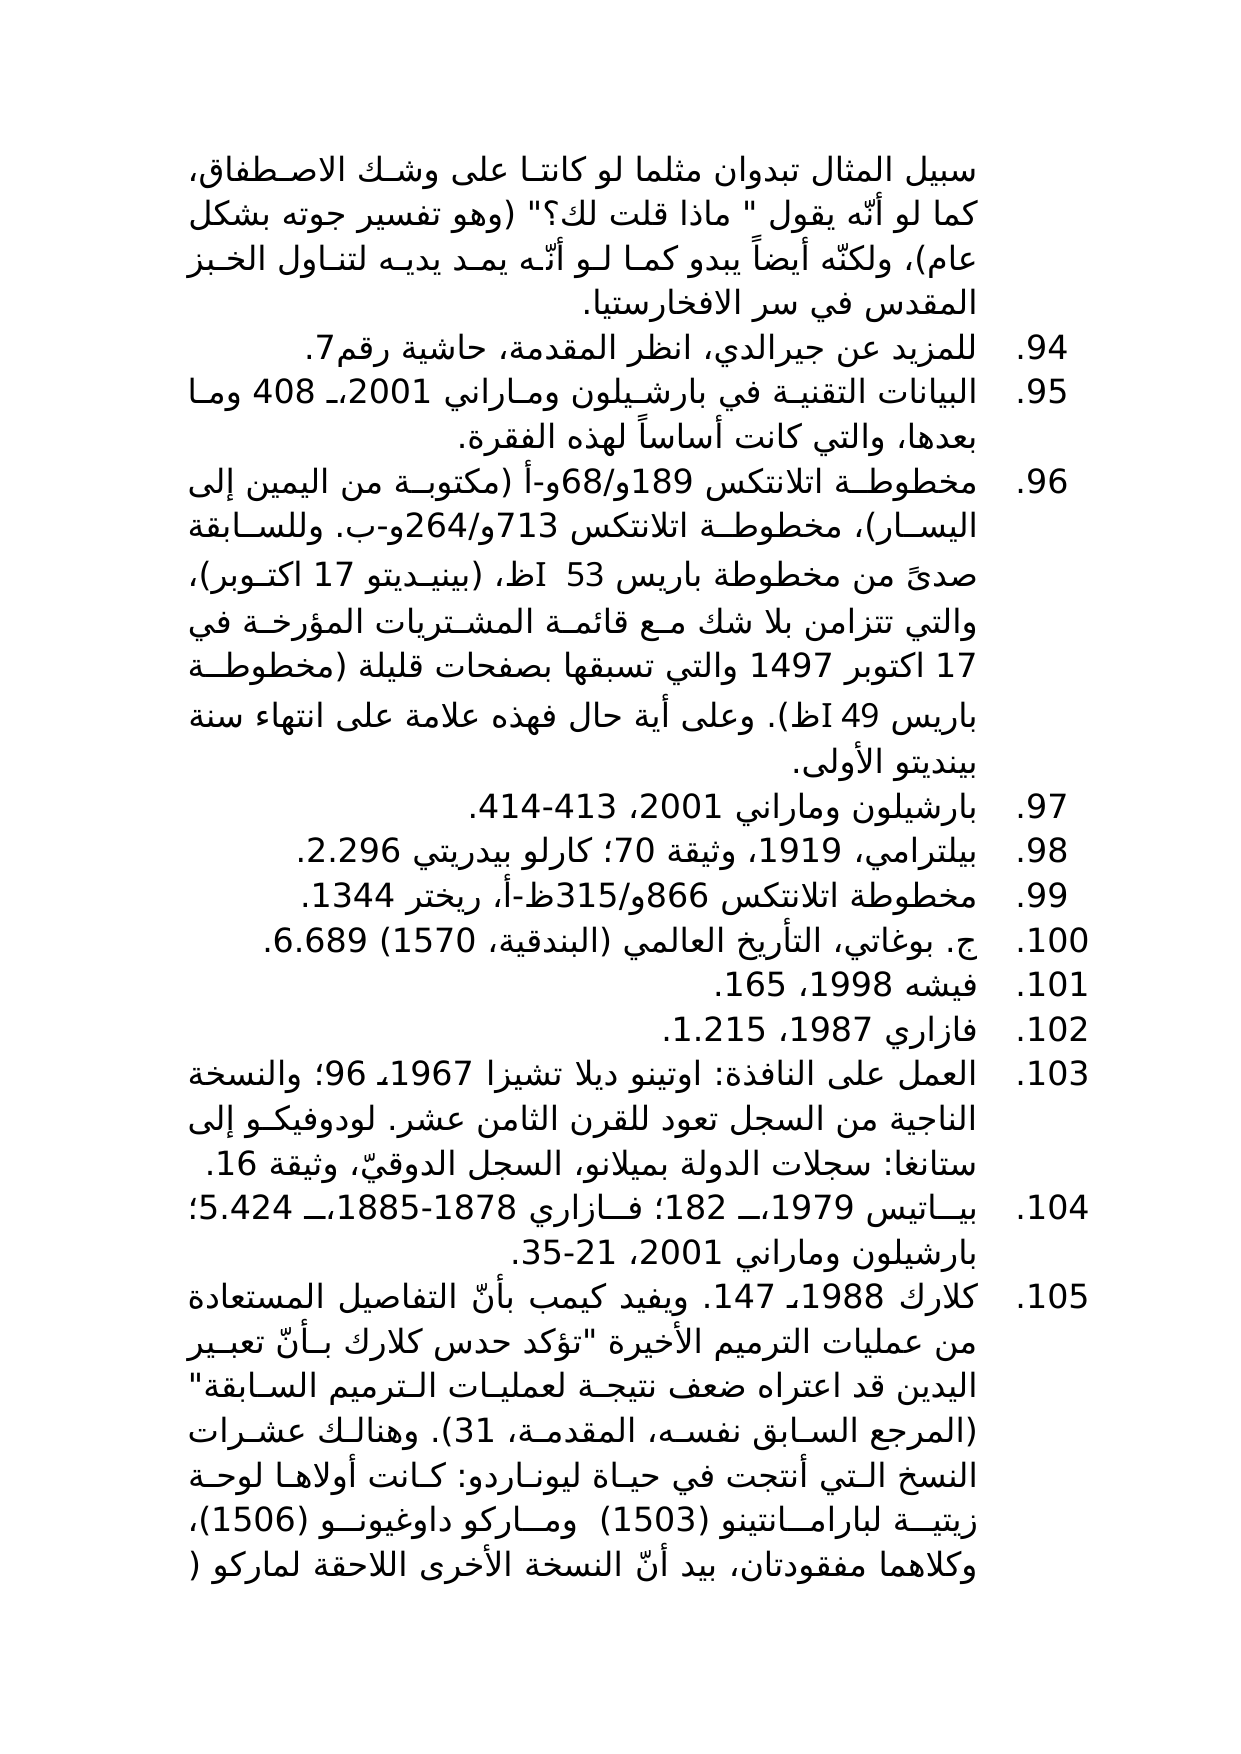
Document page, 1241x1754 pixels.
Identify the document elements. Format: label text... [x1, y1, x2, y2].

list مخطوطة اتلانتكس 866و/315ظ-أ، ريختر 1344. [187, 876, 1015, 915]
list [187, 150, 1015, 323]
list العمل على النافذة: اوتينو ديلا تشيزا 1967، 96؛ والنسخة الناجية من السجل تعود للقرن الثامن عشر. لودوفيكو إلى ستانغا: سجلات الدولة بميلانو، السجل الدوقيّ، وثيقة 16. [187, 1055, 1015, 1183]
list فيشه 1998، 165. [187, 966, 1015, 1004]
list بياتيس 1979، 182؛ فازاري 1878-1885، 5.424؛ بارشيلون وماراني 2001، 21-35. [187, 1188, 1015, 1272]
list للمزيد عن جيرالدي، انظر المقدمة، حاشية رقم7. [187, 328, 1015, 367]
list ج. بوغاتي، التأريخ العالمي (البندقية، 1570) 6.689. [187, 921, 1015, 960]
list بارشيلون وماراني 2001، 413-414. [187, 787, 1015, 826]
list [187, 1278, 1015, 1584]
list مخطوطة اتلانتكس 189و/68و-أ (مكتوبة من اليمين إلى اليسار)، مخطوطة اتلانتكس 713و/264و-ب. وللسابقة صدىً من مخطوطة باريس I 53ظ، (بينيديتو 17 اكتوبر)، والتي تتزامن بلا شك مع قائمة المشتريات المؤرخة في 17 اكتوبر 1497 والتي تسبقها بصفحات قليلة (مخطوطة باريس I 49ظ). وعلى أية حال فهذه علامة على انتهاء سنة بينديتو الأولى. [187, 462, 1015, 782]
list بيلترامي، 1919، وثيقة 70؛ كارلو بيدريتي 2.296. [187, 832, 1015, 871]
list البيانات التقنية في بارشيلون وماراني 2001، 408 وما بعدها، والتي كانت أساساً لهذه الفقرة. [187, 373, 1015, 456]
list فازاري 1987، 1.215. [187, 1010, 1015, 1049]
